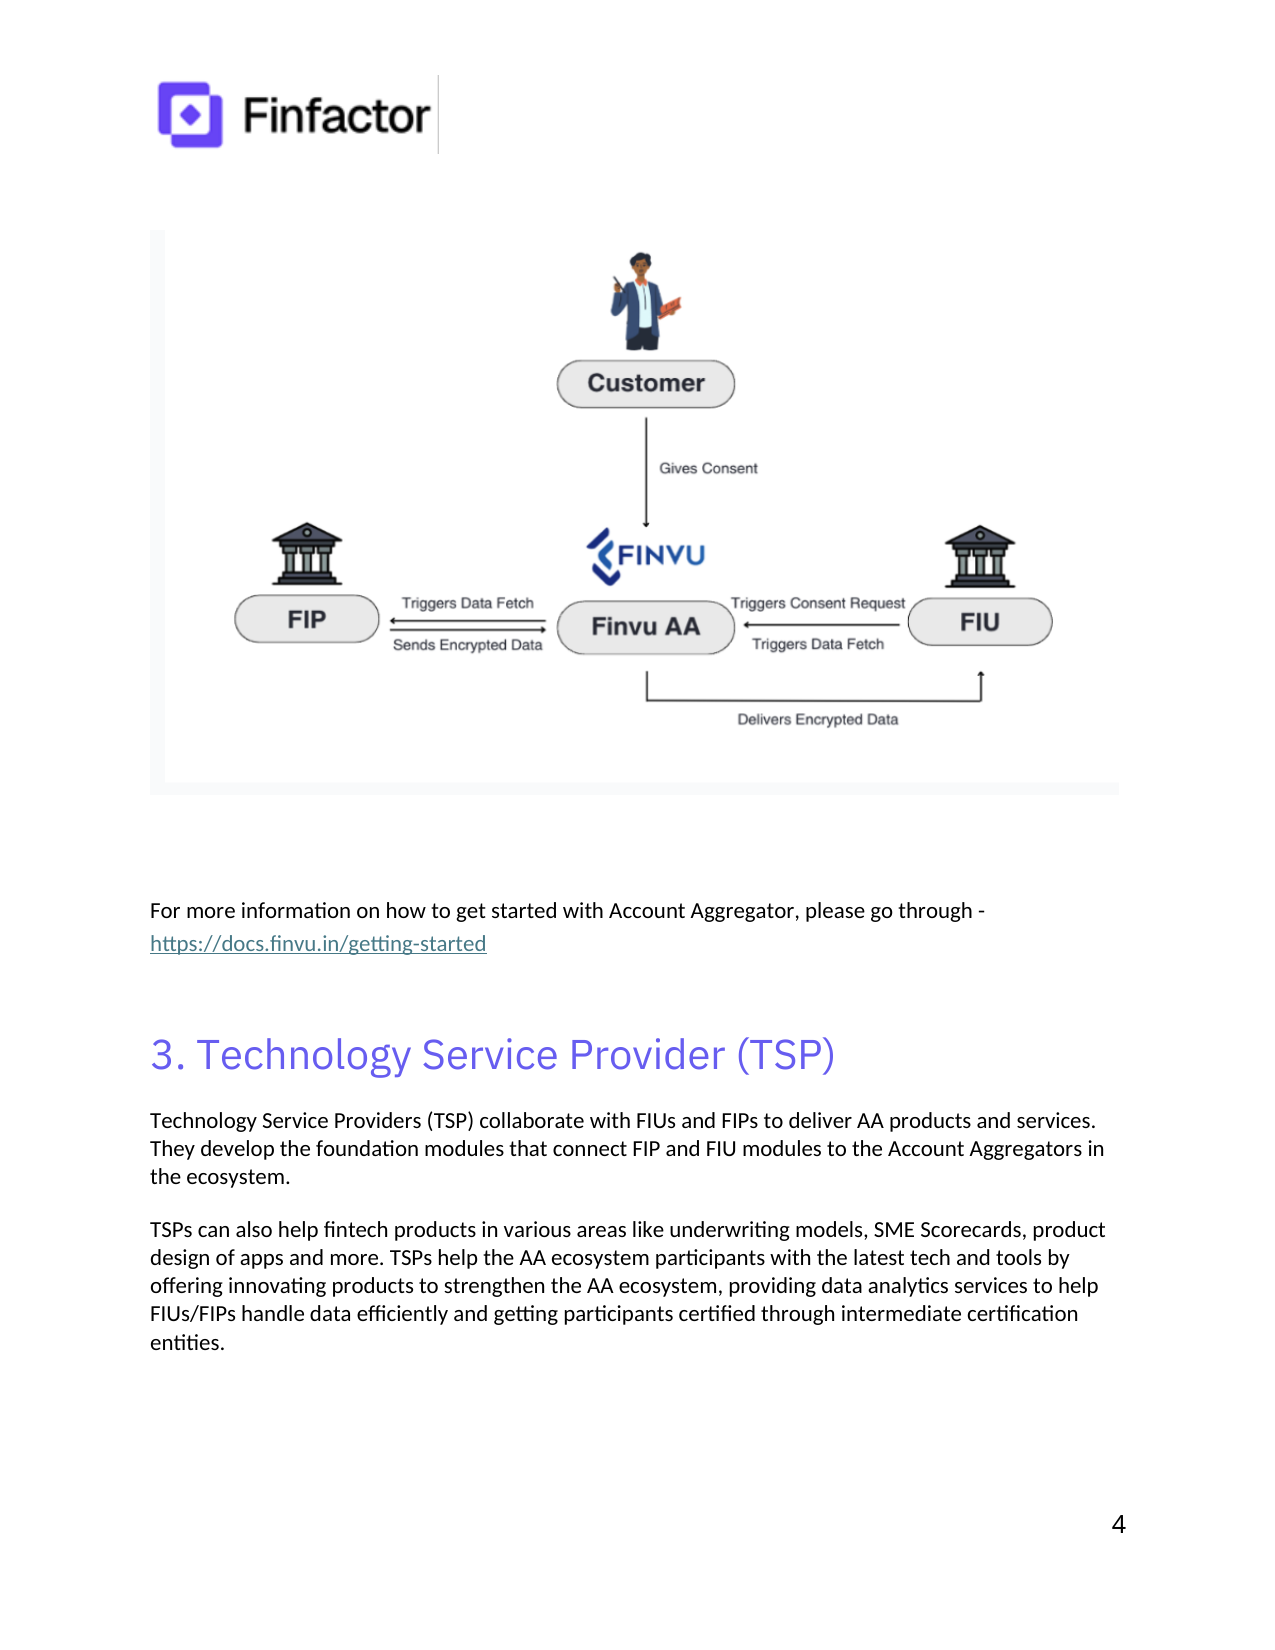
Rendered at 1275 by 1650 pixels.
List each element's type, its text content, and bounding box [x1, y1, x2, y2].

text TSPs can also help fintech products in various areas like underwriting models, SME Scorecards, product design of apps and more. TSPs help the AA ecosystem participants with the latest tech and tools by offering innovating products to strengthen the AA ecosystem, providing data analytics services to help FIUs/FIPs handle data efficiently and getting participants certified through intermediate certification entities. [150, 1216, 1125, 1356]
text 3. Technology Service Provider (TSP) [150, 1027, 1125, 1081]
text Technology Service Providers (TSP) collaborate with FIUs and FIPs to deliver AA products and services. They develop the foundation modules that connect FIP and FIU modules to the Account Aggregators in the ecosystem. [150, 1106, 1125, 1191]
text For more information on how to get started with Account Aggregator, please go through - https://docs.finvu.in/getting-started [150, 896, 1125, 957]
picture [150, 230, 1119, 795]
picture [150, 75, 439, 154]
